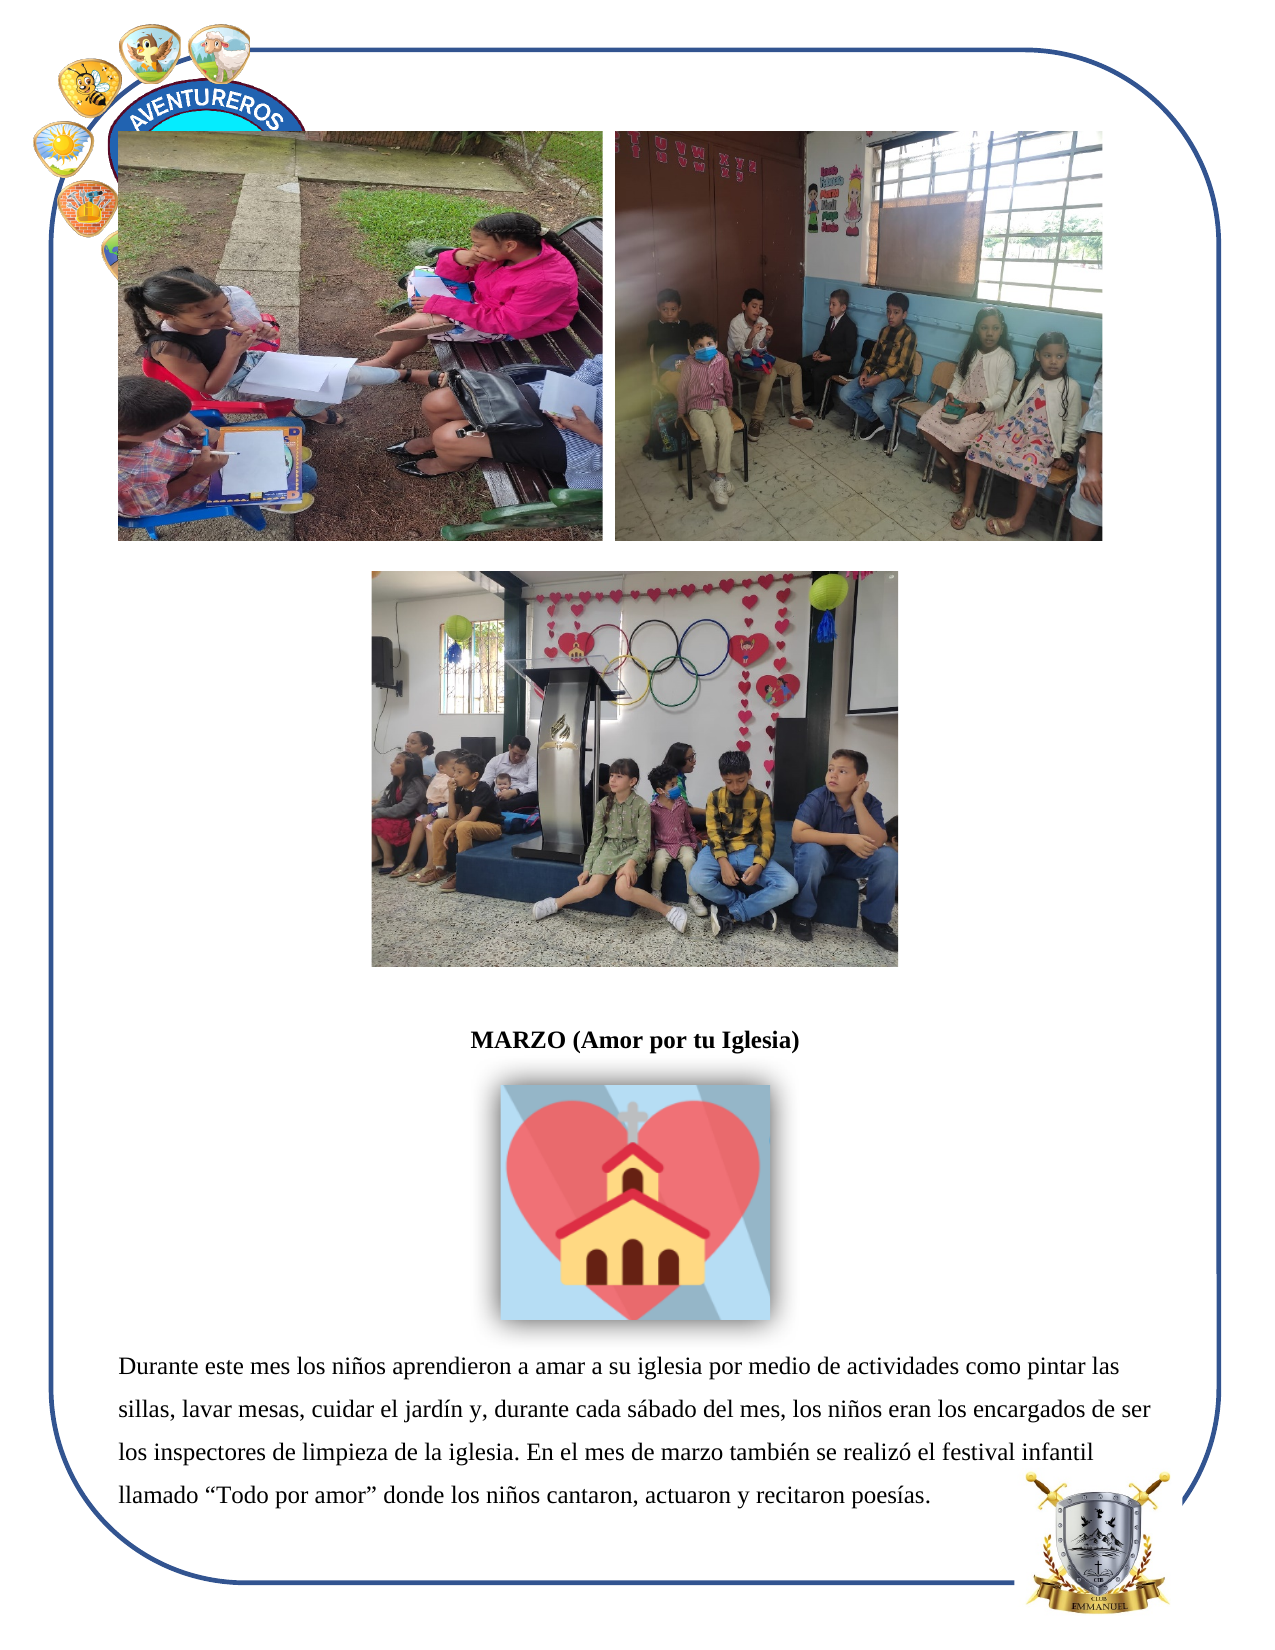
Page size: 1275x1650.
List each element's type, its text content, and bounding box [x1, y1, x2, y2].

picture [615, 131, 1103, 541]
text MARZO (Amor por tu Iglesia) [118, 1025, 1152, 1054]
text Durante este mes los niños aprendieron a amar a su iglesia por medio de actividades como pintar las sillas, lavar mesas, cuidar el jardín y, durante cada sábado del mes, los niños eran los encargados de ser los inspectores de limpieza de la iglesia. En el mes de marzo también se realizó el festival infantil llamado “Todo por amor” donde los niños cantaron, actuaron y recitaron poesías. [118, 1351, 1152, 1509]
picture [1014, 1459, 1183, 1620]
picture [500, 1085, 771, 1320]
picture [371, 571, 899, 967]
picture [32, 20, 603, 541]
